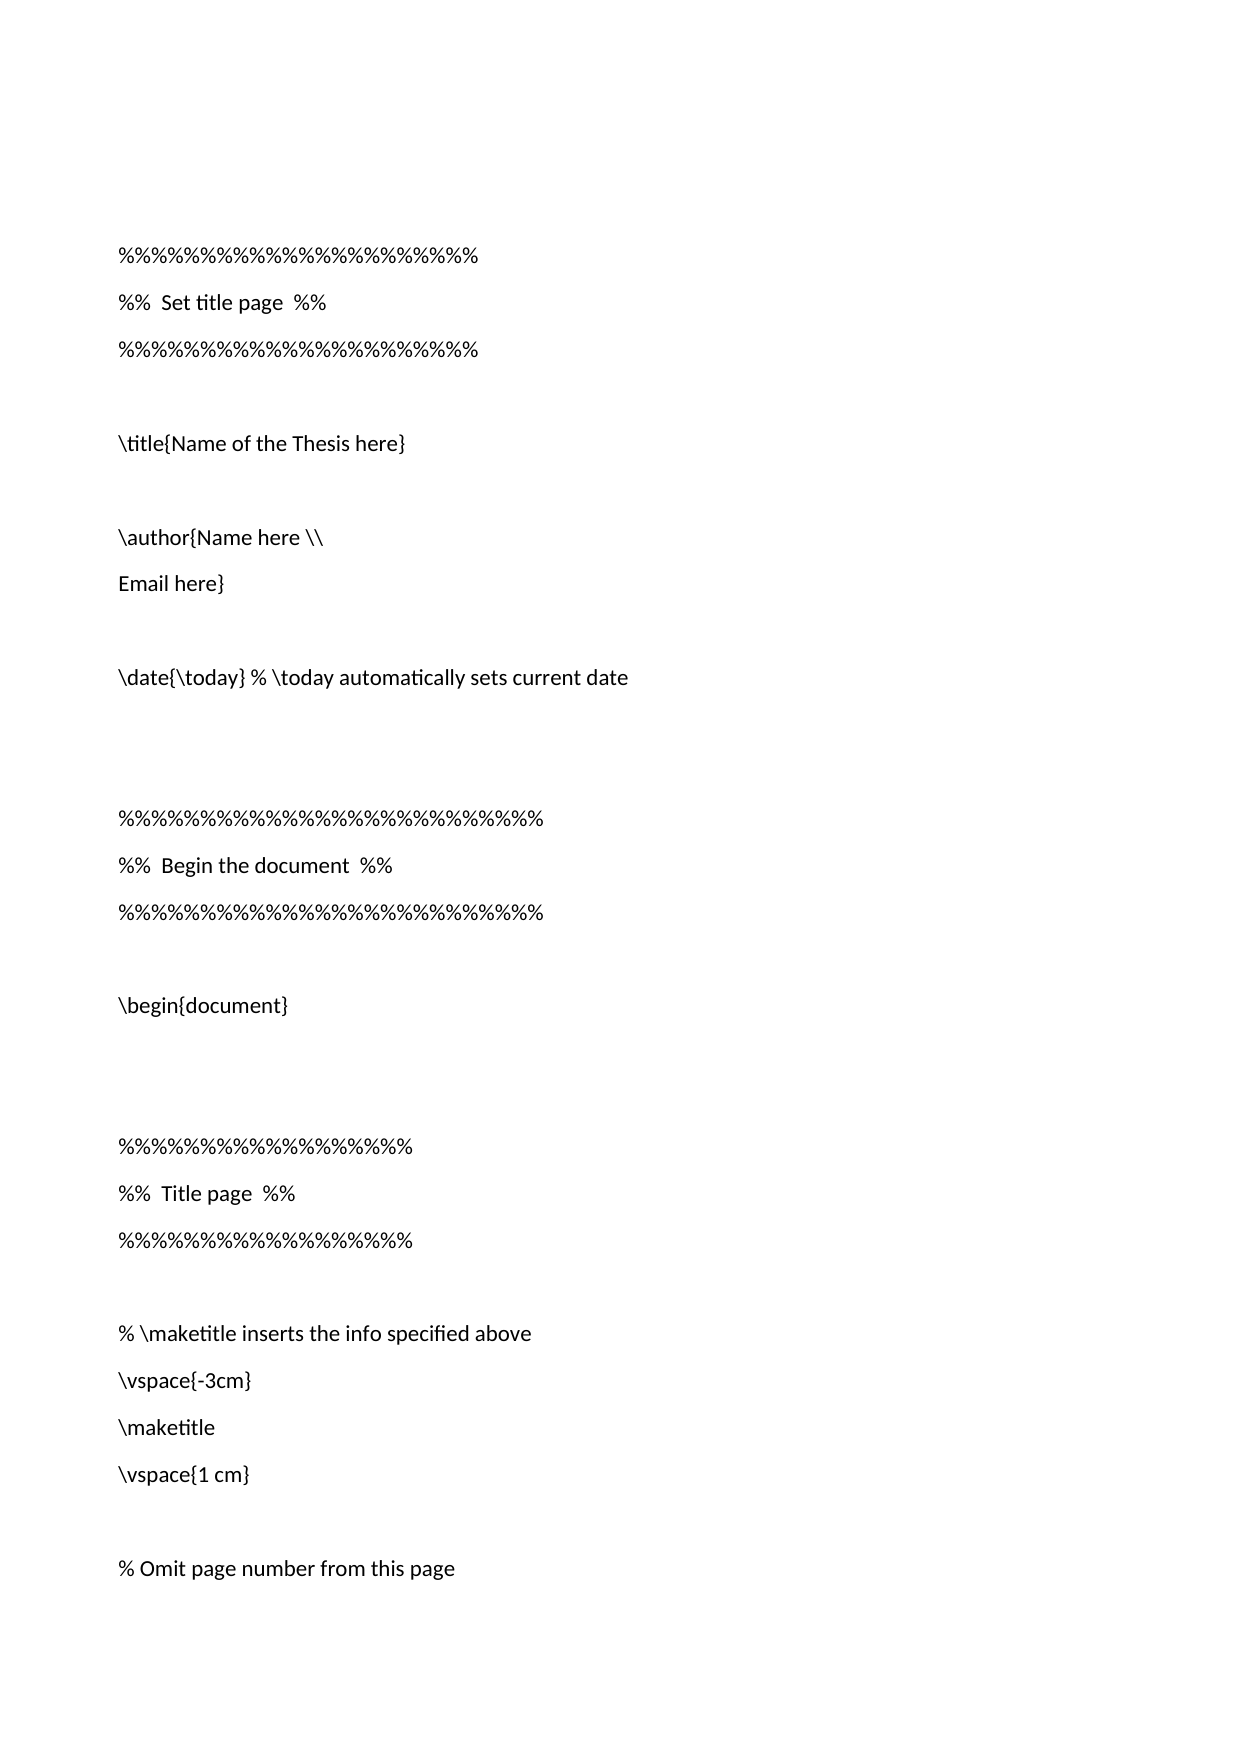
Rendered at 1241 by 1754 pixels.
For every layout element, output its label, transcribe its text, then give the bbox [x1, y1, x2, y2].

text %% Title page %% [118, 1179, 1122, 1207]
text \author{Name here \\ [118, 523, 1122, 551]
text % Omit page number from this page [118, 1554, 1122, 1582]
text \vspace{-3cm} [118, 1366, 1122, 1394]
text %%%%%%%%%%%%%%%%%%%%%% [118, 241, 1122, 269]
text % \maketitle inserts the info specified above [118, 1319, 1122, 1347]
text %%%%%%%%%%%%%%%%%%%%%%%%%% [118, 898, 1122, 926]
text %%%%%%%%%%%%%%%%%%%%%%%%%% [118, 804, 1122, 832]
text \date{\today} % \today automatically sets current date [118, 663, 1122, 691]
text %%%%%%%%%%%%%%%%%% [118, 1132, 1122, 1160]
text %%%%%%%%%%%%%%%%%%%%%% [118, 335, 1122, 363]
text \vspace{1 cm} [118, 1460, 1122, 1488]
text \begin{document} [118, 991, 1122, 1019]
text %% Set title page %% [118, 288, 1122, 316]
text \title{Name of the Thesis here} [118, 429, 1122, 457]
text \maketitle [118, 1413, 1122, 1441]
text %% Begin the document %% [118, 851, 1122, 879]
text %%%%%%%%%%%%%%%%%% [118, 1226, 1122, 1254]
text Email here} [118, 569, 1122, 597]
